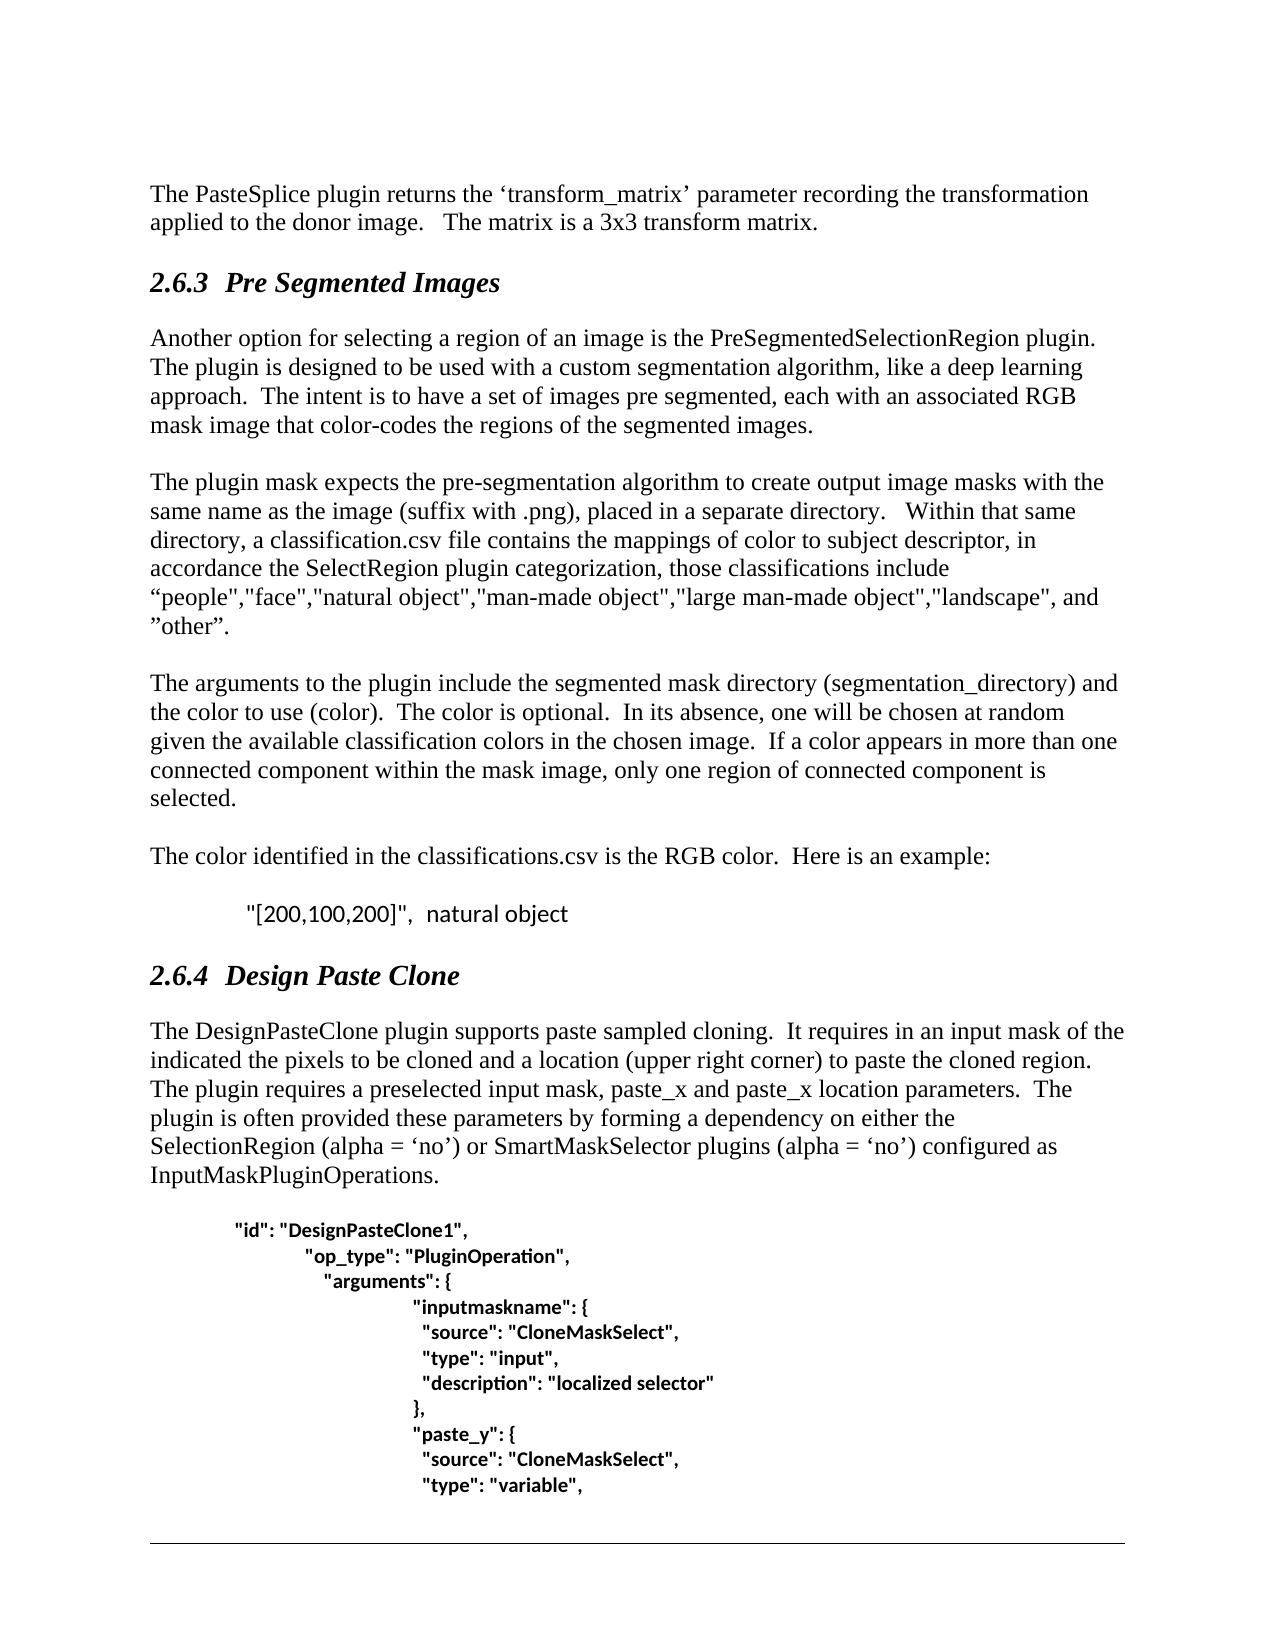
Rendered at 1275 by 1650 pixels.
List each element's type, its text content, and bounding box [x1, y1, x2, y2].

text "description": "localized selector" [375, 1370, 1125, 1396]
text "op_type": "PluginOperation", [225, 1243, 1125, 1268]
text The arguments to the plugin include the segmented mask directory (segmentation_directory) and the color to use (color). The color is optional. In its absence, one will be chosen at random given the available classification colors in the chosen image. If a color appears in more than one connected component within the mask image, only one region of connected component is selected. [150, 668, 1125, 812]
text Another option for selecting a region of an image is the PreSegmentedSelectionRegion plugin. The plugin is designed to be used with a custom segmentation algorithm, like a deep learning approach. The intent is to have a set of images pre segmented, each with an associated RGB mask image that color-codes the regions of the segmented images. [150, 323, 1125, 438]
text The PasteSplice plugin returns the ‘transform_matrix’ parameter recording the transformation applied to the donor image. The matrix is a 3x3 transform matrix. [150, 179, 1125, 236]
text "type": "input", [375, 1345, 1125, 1370]
text "type": "variable", [375, 1472, 1125, 1497]
text The plugin mask expects the pre-segmentation algorithm to create output image masks with the same name as the image (suffix with .png), placed in a separate directory. Within that same directory, a classification.csv file contains the mappings of color to subject descriptor, in accordance the SelectRegion plugin categorization, those classifications include “people","face","natural object","man-made object","large man-made object","landscape", and ”other”. [150, 467, 1125, 640]
text "source": "CloneMaskSelect", [375, 1446, 1125, 1472]
text "id": "DesignPasteClone1", [225, 1218, 1125, 1243]
text "source": "CloneMaskSelect", [375, 1319, 1125, 1345]
subtitle Pre Segmented Images [150, 265, 1125, 298]
text "[200,100,200]", natural object [150, 898, 1125, 929]
text "paste_y": { [375, 1421, 1125, 1446]
text The color identified in the classifications.csv is the RGB color. Here is an example: [150, 841, 1125, 870]
text }, [375, 1396, 1125, 1421]
text The DesignPasteClone plugin supports paste sampled cloning. It requires in an input mask of the indicated the pixels to be cloned and a location (upper right corner) to paste the cloned region. The plugin requires a preselected input mask, paste_x and paste_x location parameters. The plugin is often provided these parameters by forming a dependency on either the SelectionRegion (alpha = ‘no’) or SmartMaskSelector plugins (alpha = ‘no’) configured as InputMaskPluginOperations. [150, 1016, 1125, 1189]
text "arguments": { [300, 1268, 1125, 1294]
subtitle Design Paste Clone [150, 958, 1125, 991]
text "inputmaskname": { [375, 1294, 1125, 1319]
